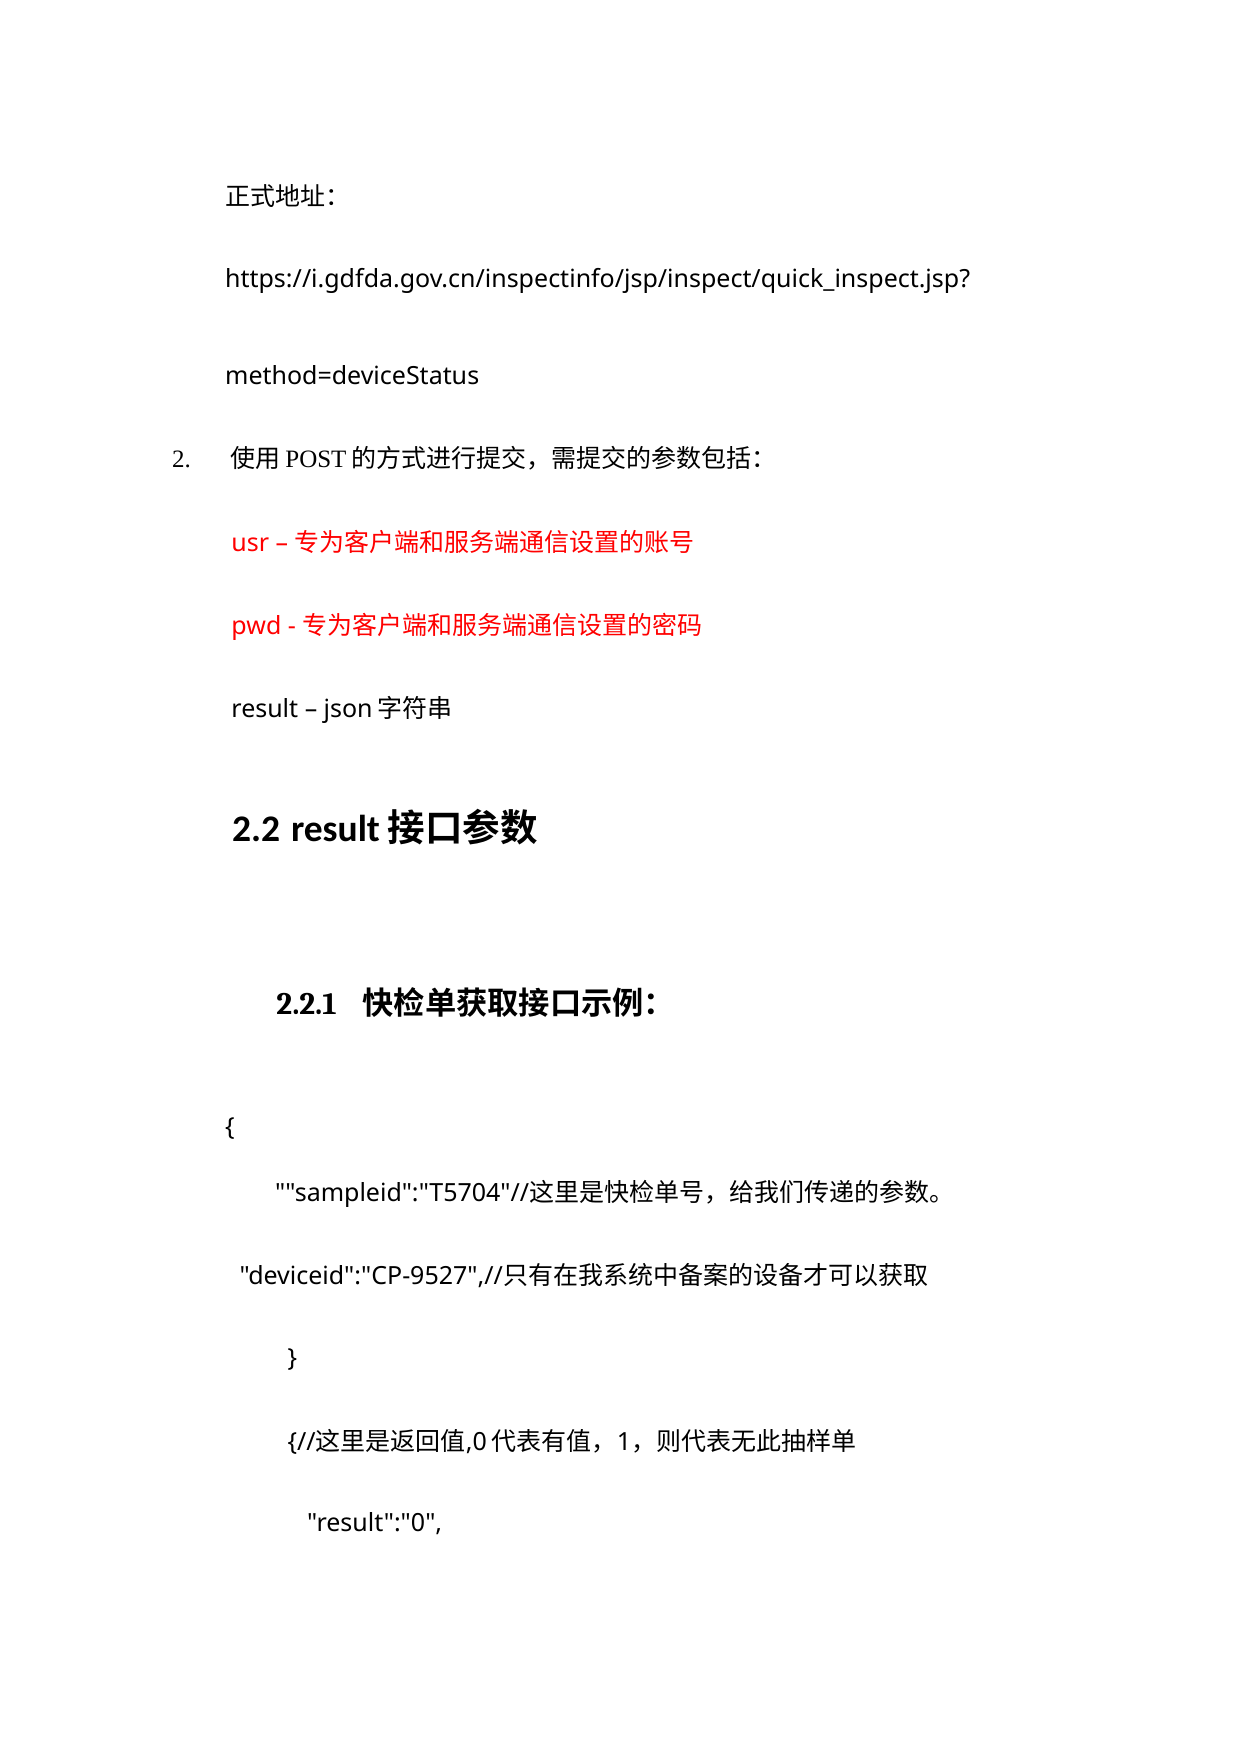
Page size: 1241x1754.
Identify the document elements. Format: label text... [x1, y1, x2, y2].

list 使用POST的方式进行提交，需提交的参数包括： [172, 424, 1053, 489]
text {//这里是返回值,0代表有值，1，则代表无此抽样单 [187, 1407, 1053, 1472]
text ""sampleid":"T5704"//这里是快检单号，给我们传递的参数。 [187, 1158, 1053, 1223]
subtitle result接口参数 [232, 792, 1053, 857]
subtitle 快检单获取接口示例： [276, 968, 1053, 1033]
text } [187, 1324, 1053, 1389]
text { [187, 1093, 1053, 1158]
list https://i.gdfda.gov.cn/inspectinfo/jsp/inspect/quick_inspect.jsp?method=deviceStatus [225, 245, 1053, 408]
text "result":"0", [187, 1490, 1053, 1555]
list 正式地址： [225, 162, 1053, 227]
list usr – 专为客户端和服务端通信设置的账号 [231, 508, 1053, 573]
list result – json字符串 [231, 674, 1053, 739]
list pwd - 专为客户端和服务端通信设置的密码 [231, 591, 1053, 656]
text "deviceid":"CP-9527",//只有在我系统中备案的设备才可以获取 [187, 1241, 1053, 1306]
